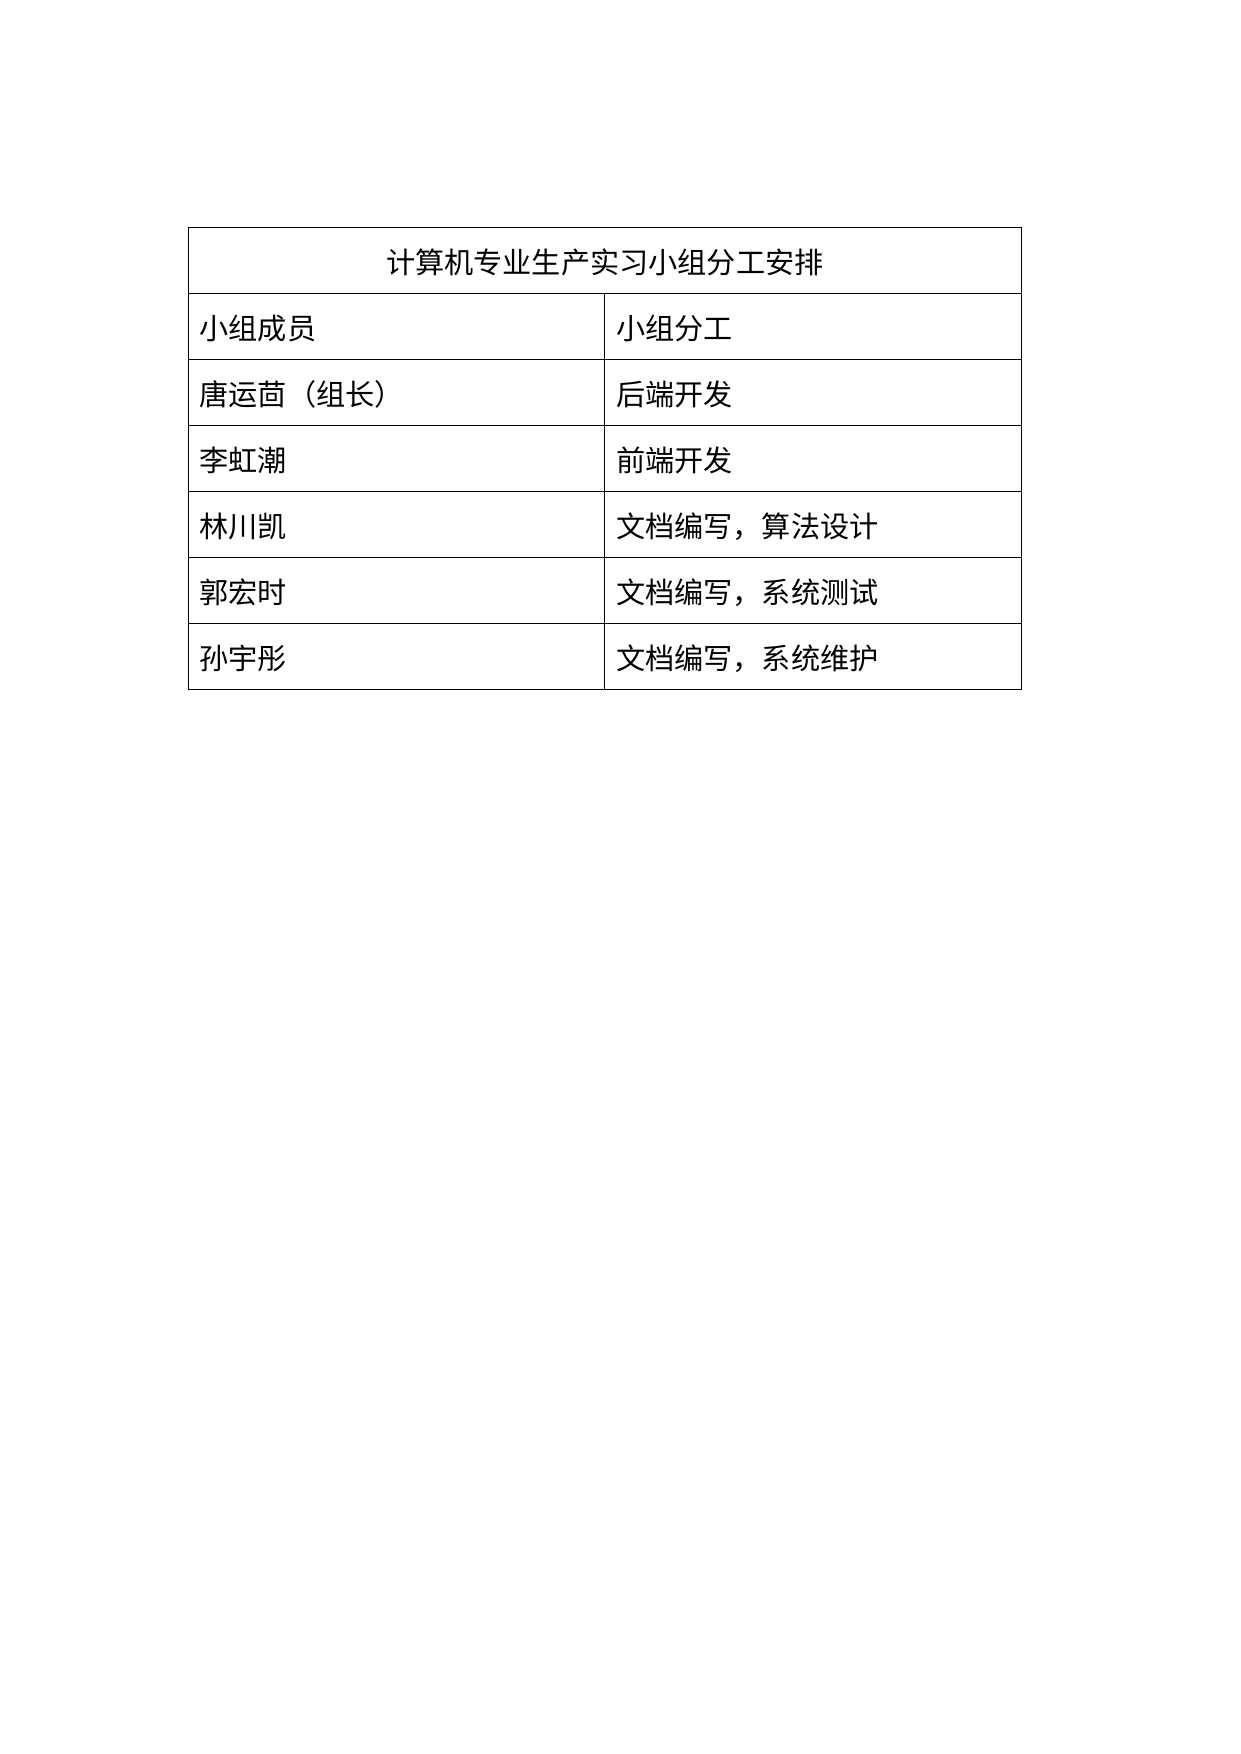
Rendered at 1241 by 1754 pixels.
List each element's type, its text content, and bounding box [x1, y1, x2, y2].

table_cell 林川凯 [189, 492, 604, 557]
table_cell 小组分工 [605, 294, 1021, 359]
table_cell 李虹潮 [189, 426, 604, 491]
table_cell 后端开发 [605, 360, 1021, 425]
table_cell 文档编写，系统测试 [605, 558, 1021, 623]
table_cell 文档编写，算法设计 [605, 492, 1021, 557]
table_header 计算机专业生产实习小组分工安排 [189, 228, 1021, 293]
table_cell 文档编写，系统维护 [605, 624, 1021, 689]
table_cell 小组成员 [189, 294, 604, 359]
table_cell 郭宏时 [189, 558, 604, 623]
table_cell 前端开发 [605, 426, 1021, 491]
table_cell 孙宇彤 [189, 624, 604, 689]
table_cell 唐运茴（组长） [189, 360, 604, 425]
